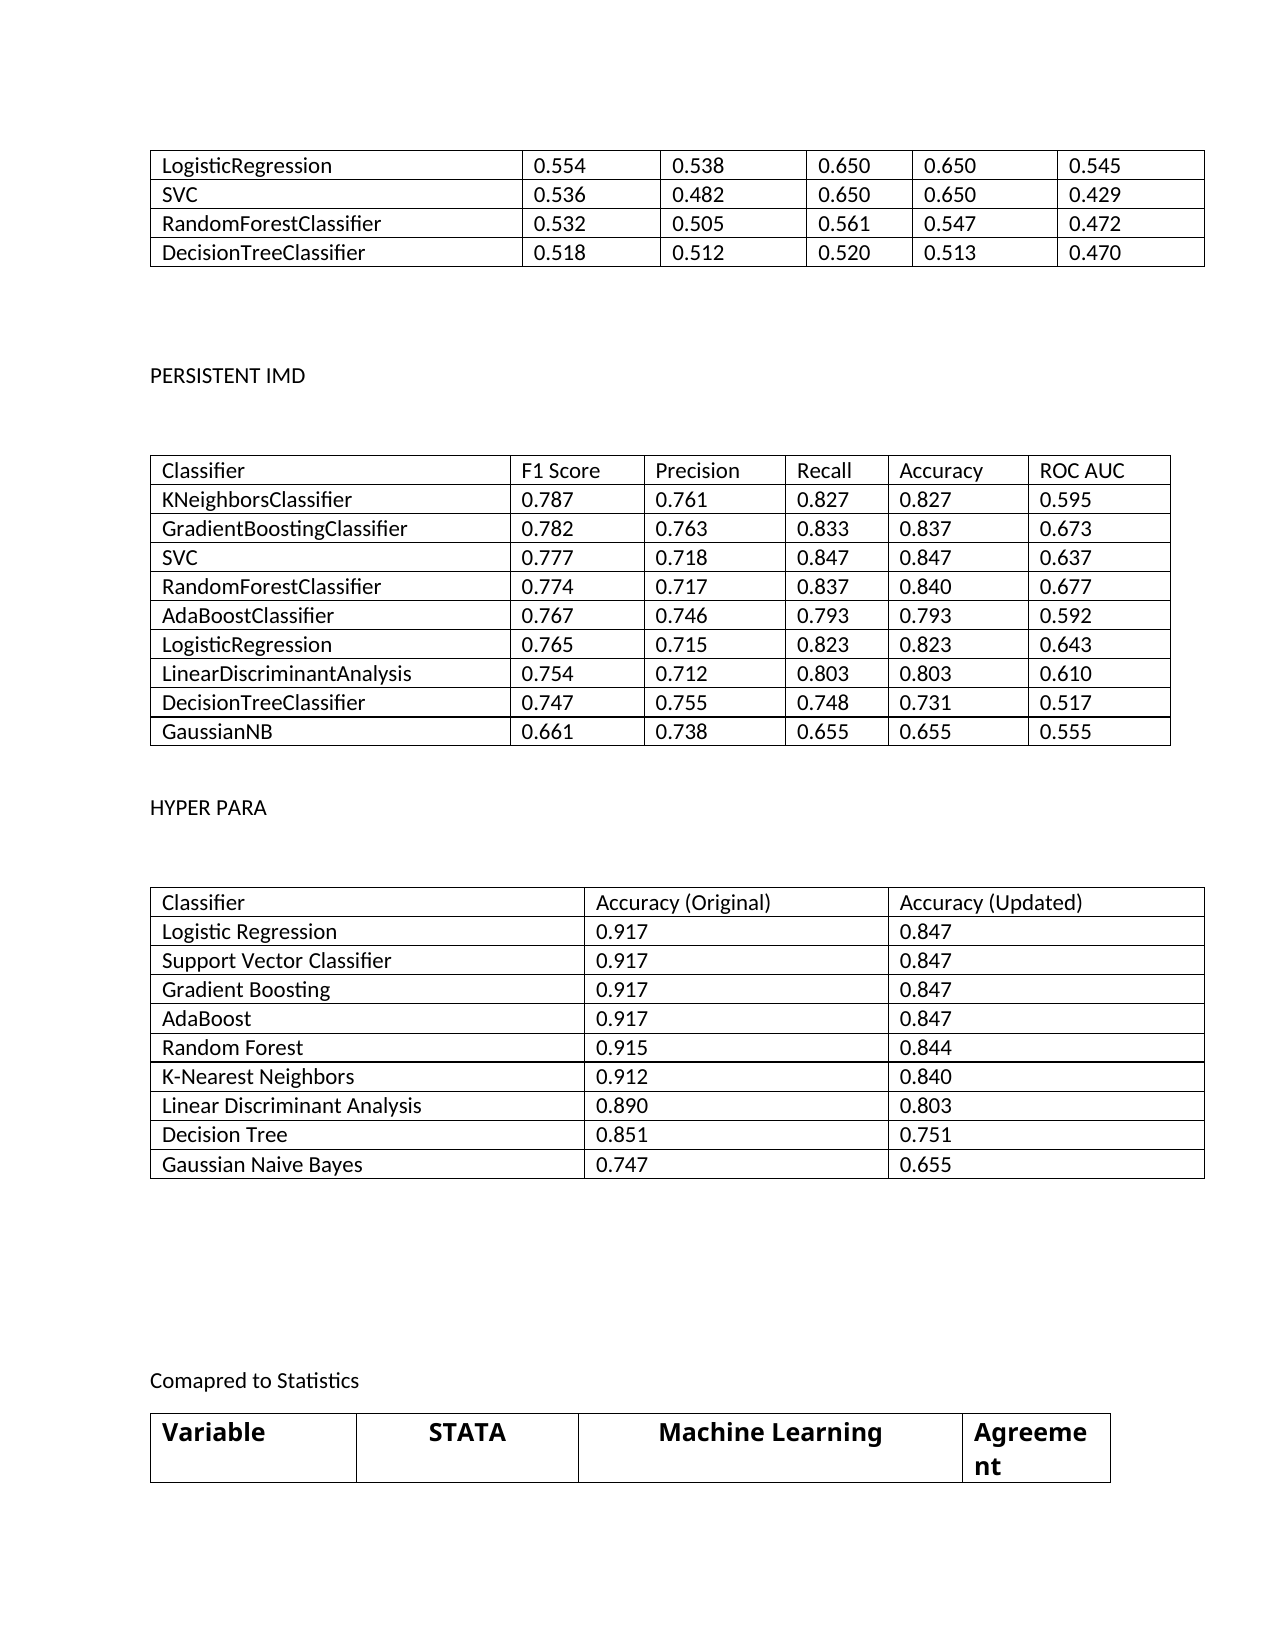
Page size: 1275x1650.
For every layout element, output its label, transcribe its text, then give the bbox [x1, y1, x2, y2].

table_cell 0.482 [661, 180, 806, 208]
table_cell 0.851 [585, 1121, 888, 1149]
table_cell SVC [151, 543, 510, 571]
table_cell 0.777 [511, 543, 644, 571]
table_header Accuracy (Original) [585, 888, 888, 916]
table_cell 0.751 [889, 1121, 1204, 1149]
table_cell GradientBoostingClassifier [151, 514, 510, 542]
table_cell LogisticRegression [151, 151, 522, 179]
table_cell 0.650 [913, 180, 1057, 208]
table_cell 0.595 [1029, 485, 1170, 513]
table_cell 0.748 [786, 688, 888, 716]
table_cell 0.650 [807, 180, 912, 208]
table_cell 0.717 [645, 572, 785, 600]
text Comapred to Statistics [150, 1366, 1125, 1394]
table_cell Gradient Boosting [151, 975, 584, 1003]
table_cell 0.637 [1029, 543, 1170, 571]
table_cell 0.731 [889, 688, 1028, 716]
table_cell 0.747 [511, 688, 644, 716]
table_cell 0.536 [523, 180, 660, 208]
table_cell 0.847 [889, 1004, 1204, 1032]
table_cell AdaBoostClassifier [151, 601, 510, 629]
table_cell 0.774 [511, 572, 644, 600]
table_cell 0.793 [786, 601, 888, 629]
table_cell 0.840 [889, 572, 1028, 600]
table_header ROC AUC [1029, 456, 1170, 484]
table_cell 0.554 [523, 151, 660, 179]
table_cell 0.712 [645, 659, 785, 687]
table_cell 0.917 [585, 1004, 888, 1032]
table_cell 0.673 [1029, 514, 1170, 542]
table_cell 0.517 [1029, 688, 1170, 716]
table_cell 0.677 [1029, 572, 1170, 600]
table_header Agreement [963, 1414, 1110, 1482]
table_cell 0.917 [585, 975, 888, 1003]
table_cell RandomForestClassifier [151, 572, 510, 600]
table_cell 0.803 [786, 659, 888, 687]
table_cell 0.555 [1029, 718, 1170, 745]
table_cell 0.592 [1029, 601, 1170, 629]
table_cell 0.610 [1029, 659, 1170, 687]
table_cell 0.917 [585, 946, 888, 974]
table_header STATA [357, 1414, 578, 1482]
table_cell 0.915 [585, 1034, 888, 1061]
table_header Classifier [151, 456, 510, 484]
table_cell 0.765 [511, 630, 644, 658]
table_cell 0.823 [889, 630, 1028, 658]
table_cell 0.545 [1058, 151, 1204, 179]
table_cell 0.561 [807, 209, 912, 237]
table_cell 0.661 [511, 718, 644, 745]
table_cell 0.715 [645, 630, 785, 658]
table_header Precision [645, 456, 785, 484]
table_cell 0.470 [1058, 238, 1204, 266]
table_cell 0.738 [645, 718, 785, 745]
table_cell 0.823 [786, 630, 888, 658]
table_cell AdaBoost [151, 1004, 584, 1032]
table_cell 0.472 [1058, 209, 1204, 237]
table_cell SVC [151, 180, 522, 208]
table_cell KNeighborsClassifier [151, 485, 510, 513]
table_cell 0.912 [585, 1063, 888, 1091]
table_cell 0.754 [511, 659, 644, 687]
table_cell 0.518 [523, 238, 660, 266]
table_cell 0.655 [889, 718, 1028, 745]
table_cell 0.650 [807, 151, 912, 179]
table_cell 0.747 [585, 1150, 888, 1178]
table_header Machine Learning [579, 1414, 962, 1482]
table_cell 0.718 [645, 543, 785, 571]
table_cell Logistic Regression [151, 917, 584, 945]
table_cell DecisionTreeClassifier [151, 688, 510, 716]
table_cell Decision Tree [151, 1121, 584, 1149]
table_cell Random Forest [151, 1034, 584, 1061]
table_cell 0.761 [645, 485, 785, 513]
table_cell LinearDiscriminantAnalysis [151, 659, 510, 687]
table_cell GaussianNB [151, 718, 510, 745]
table_cell 0.650 [913, 151, 1057, 179]
table_cell 0.547 [913, 209, 1057, 237]
table_cell 0.847 [889, 917, 1204, 945]
table_cell 0.827 [786, 485, 888, 513]
table_cell 0.746 [645, 601, 785, 629]
table_cell 0.837 [889, 514, 1028, 542]
table_header F1 Score [511, 456, 644, 484]
table_cell 0.520 [807, 238, 912, 266]
table_cell 0.532 [523, 209, 660, 237]
table_cell 0.538 [661, 151, 806, 179]
table_cell Gaussian Naive Bayes [151, 1150, 584, 1178]
table_cell 0.505 [661, 209, 806, 237]
table_cell 0.833 [786, 514, 888, 542]
table_cell 0.655 [889, 1150, 1204, 1178]
table_cell 0.803 [889, 1092, 1204, 1119]
table_cell 0.827 [889, 485, 1028, 513]
table_header Accuracy (Updated) [889, 888, 1204, 916]
table_cell 0.917 [585, 917, 888, 945]
table_cell 0.847 [889, 543, 1028, 571]
table_cell 0.643 [1029, 630, 1170, 658]
table_cell 0.429 [1058, 180, 1204, 208]
table_cell 0.513 [913, 238, 1057, 266]
table_header Classifier [151, 888, 584, 916]
table_cell 0.840 [889, 1063, 1204, 1091]
text PERSISTENT IMD [150, 361, 1125, 389]
table_cell 0.782 [511, 514, 644, 542]
table_cell 0.793 [889, 601, 1028, 629]
table_header Accuracy [889, 456, 1028, 484]
table_cell 0.847 [889, 975, 1204, 1003]
table_header Recall [786, 456, 888, 484]
table_cell 0.767 [511, 601, 644, 629]
table_cell 0.763 [645, 514, 785, 542]
table_cell Support Vector Classifier [151, 946, 584, 974]
table_cell 0.847 [889, 946, 1204, 974]
table_cell Linear Discriminant Analysis [151, 1092, 584, 1119]
table_cell 0.787 [511, 485, 644, 513]
table_cell 0.837 [786, 572, 888, 600]
table_header Variable [151, 1414, 356, 1482]
text HYPER PARA [150, 793, 1125, 821]
table_cell 0.655 [786, 718, 888, 745]
table_cell LogisticRegression [151, 630, 510, 658]
table_cell 0.890 [585, 1092, 888, 1119]
table_cell 0.803 [889, 659, 1028, 687]
table_cell RandomForestClassifier [151, 209, 522, 237]
table_cell DecisionTreeClassifier [151, 238, 522, 266]
table_cell 0.847 [786, 543, 888, 571]
table_cell K-Nearest Neighbors [151, 1063, 584, 1091]
table_cell 0.755 [645, 688, 785, 716]
table_cell 0.844 [889, 1034, 1204, 1061]
table_cell 0.512 [661, 238, 806, 266]
